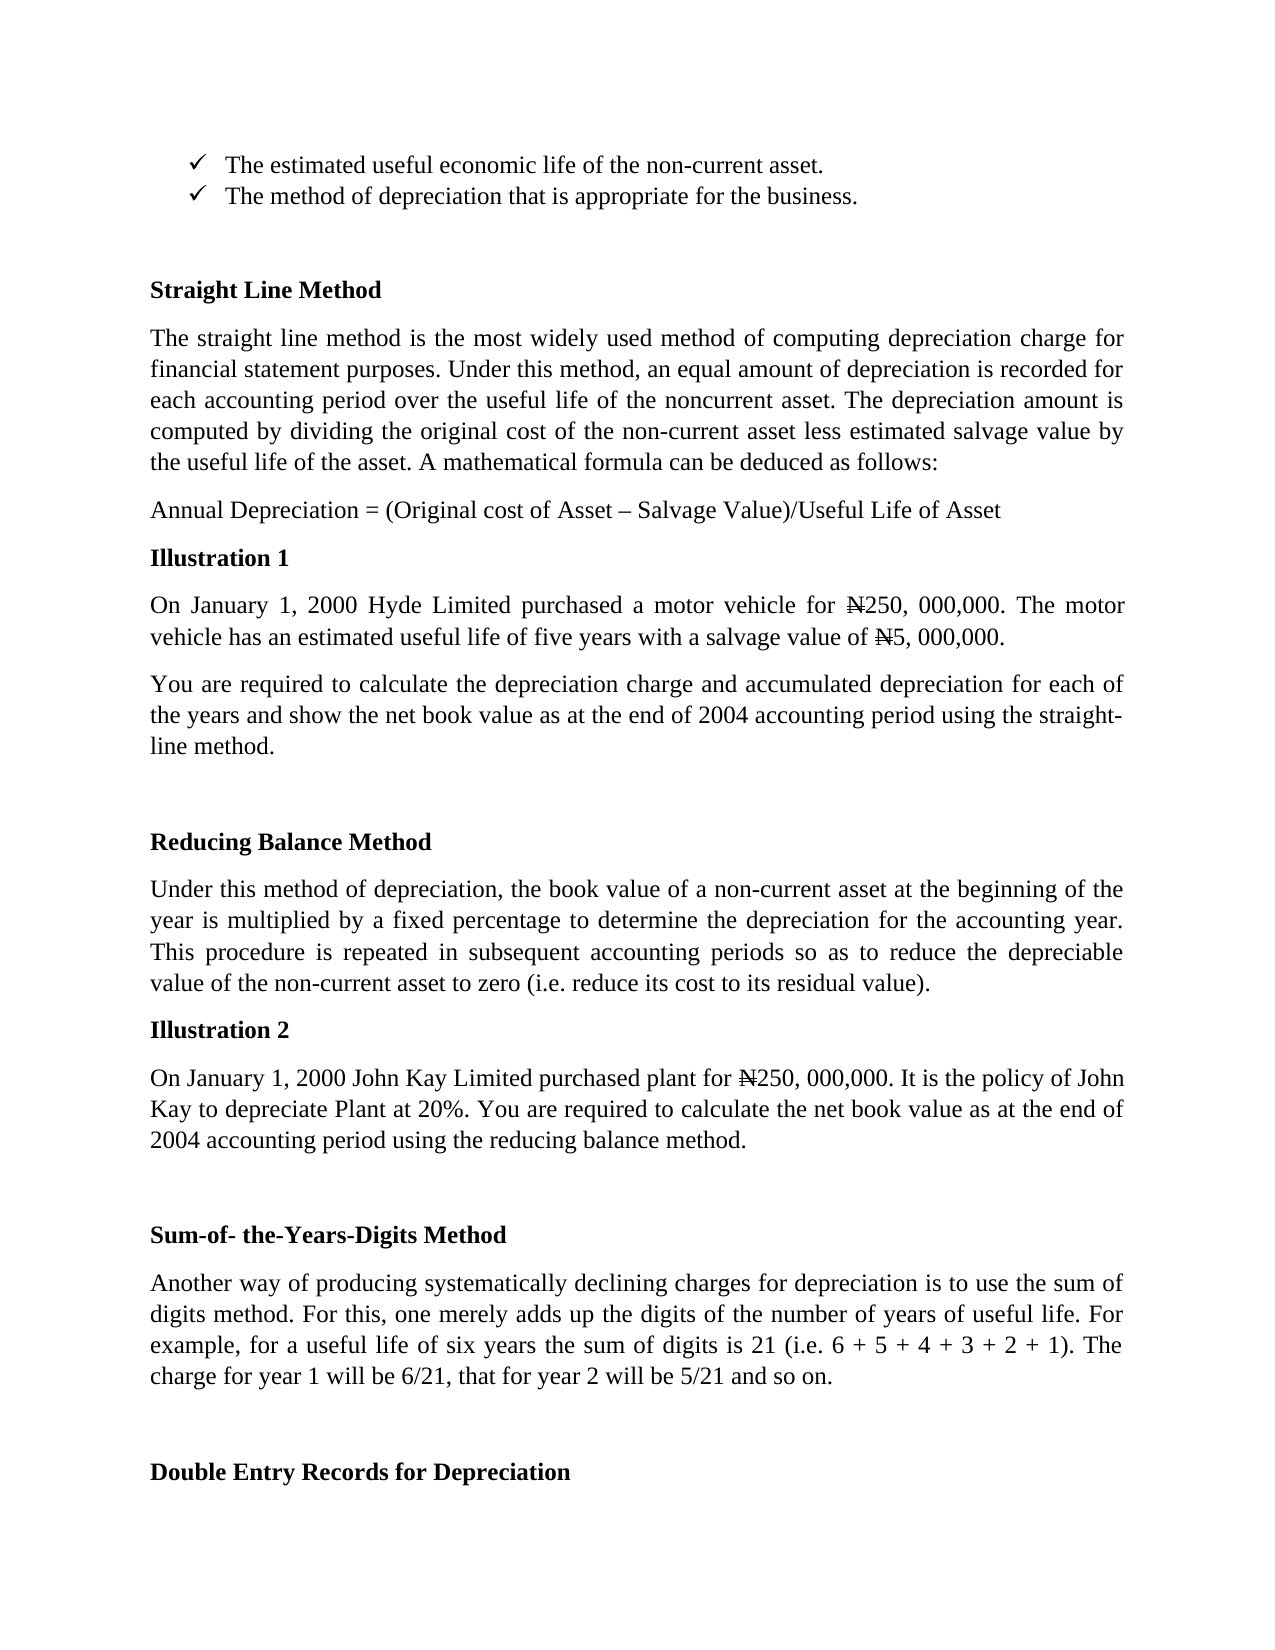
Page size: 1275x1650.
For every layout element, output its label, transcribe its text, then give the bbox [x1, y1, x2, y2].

text Illustration 1 [150, 543, 1125, 572]
text Under this method of depreciation, the book value of a non-current asset at the beginning of the year is multiplied by a fixed percentage to determine the depreciation for the accounting year. This procedure is repeated in subsequent accounting periods so as to reduce the depreciable value of the non-current asset to zero (i.e. reduce its cost to its residual value). [150, 874, 1125, 996]
text Straight Line Method [150, 276, 1125, 304]
text You are required to calculate the depreciation charge and accumulated depreciation for each of the years and show the net book value as at the end of 2004 accounting period using the straight-line method. [150, 669, 1125, 760]
text Sum-of- the-Years-Digits Method [150, 1221, 1125, 1249]
text On January 1, 2000 Hyde Limited purchased a motor vehicle for N250, 000,000. The motor vehicle has an estimated useful life of five years with a salvage value of N5, 000,000. [150, 591, 1125, 650]
list The method of depreciation that is appropriate for the business. [187, 181, 1125, 210]
text The straight line method is the most widely used method of computing depreciation charge for financial statement purposes. Under this method, an equal amount of depreciation is recorded for each accounting period over the useful life of the noncurrent asset. The depreciation amount is computed by dividing the original cost of the non-current asset less estimated salvage value by the useful life of the asset. A mathematical formula can be deduced as follows: [150, 323, 1125, 476]
text Illustration 2 [150, 1015, 1125, 1044]
text Another way of producing systematically declining charges for depreciation is to use the sum of digits method. For this, one merely adds up the digits of the number of years of useful life. For example, for a useful life of six years the sum of digits is 21 (i.e. 6 + 5 + 4 + 3 + 2 + 1). The charge for year 1 will be 6/21, that for year 2 will be 5/21 and so on. [150, 1268, 1125, 1390]
text Reducing Balance Method [150, 827, 1125, 856]
list The estimated useful economic life of the non-current asset. [187, 150, 1125, 179]
text Annual Depreciation = (Original cost of Asset – Salvage Value)/Useful Life of Asset [150, 495, 1125, 524]
text Double Entry Records for Depreciation [150, 1457, 1125, 1486]
text On January 1, 2000 John Kay Limited purchased plant for N250, 000,000. It is the policy of John Kay to depreciate Plant at 20%. You are required to calculate the net book value as at the end of 2004 accounting period using the reducing balance method. [150, 1063, 1125, 1154]
